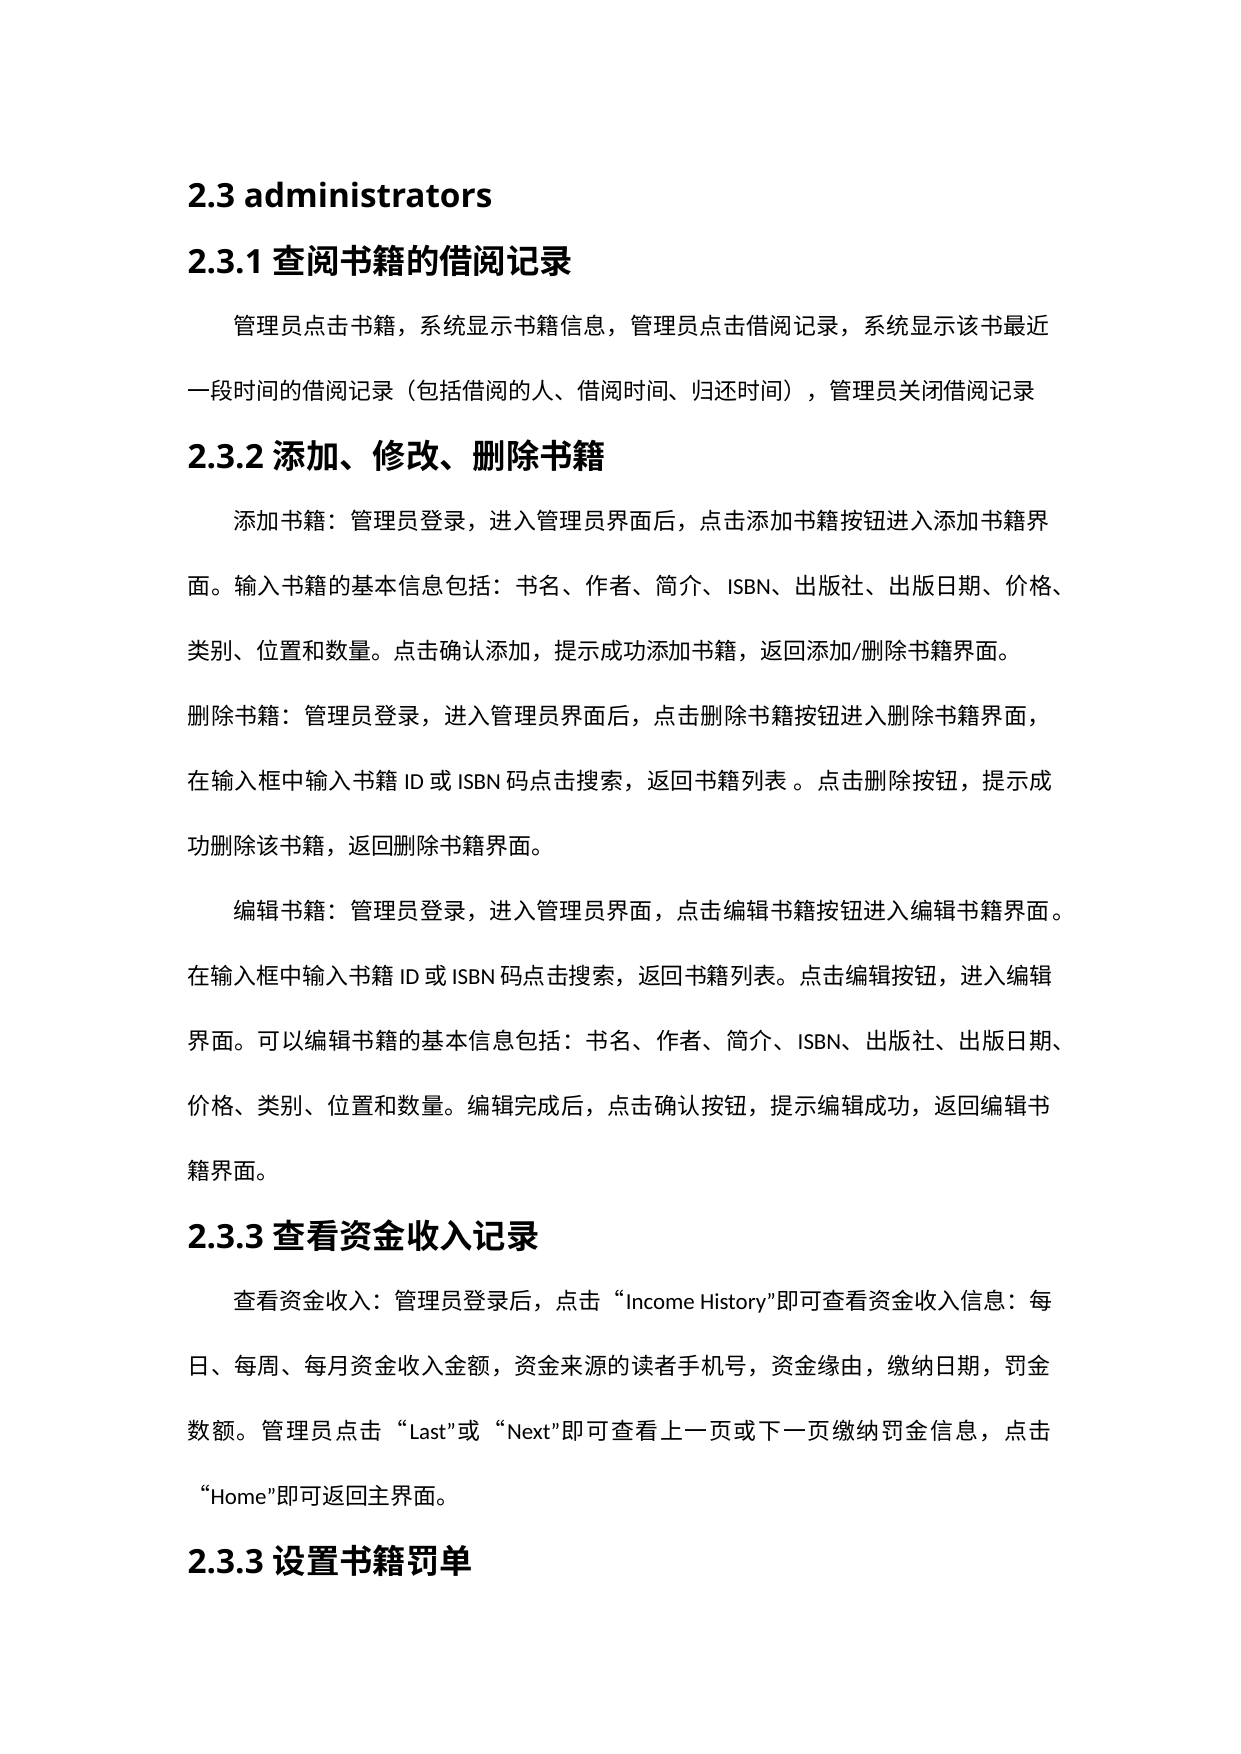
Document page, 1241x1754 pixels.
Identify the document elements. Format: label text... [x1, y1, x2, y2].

text 2.3.3 设置书籍罚单 [187, 1527, 1053, 1592]
text 编辑书籍：管理员登录，进入管理员界面，点击编辑书籍按钮进入编辑书籍界面。在输入框中输入书籍ID或ISBN码点击搜索，返回书籍列表。点击编辑按钮，进入编辑界面。可以编辑书籍的基本信息包括：书名、作者、简介、ISBN、出版社、出版日期、价格、类别、位置和数量。编辑完成后，点击确认按钮，提示编辑成功，返回编辑书籍界面。 [187, 877, 1053, 1202]
text 管理员点击书籍，系统显示书籍信息，管理员点击借阅记录，系统显示该书最近一段时间的借阅记录（包括借阅的人、借阅时间、归还时间），管理员关闭借阅记录 [187, 292, 1053, 422]
text 2.3.2 添加、修改、删除书籍 [187, 422, 1053, 487]
text 2.3.3 查看资金收入记录 [187, 1202, 1053, 1267]
text 删除书籍：管理员登录，进入管理员界面后，点击删除书籍按钮进入删除书籍界面，在输入框中输入书籍ID或ISBN码点击搜索，返回书籍列表 。点击删除按钮，提示成功删除该书籍，返回删除书籍界面。 [187, 682, 1053, 877]
text 2.3.1 查阅书籍的借阅记录 [187, 227, 1053, 292]
text 2.3 administrators [187, 162, 1053, 227]
text 查看资金收入：管理员登录后，点击“Income History”即可查看资金收入信息：每日、每周、每月资金收入金额，资金来源的读者手机号，资金缘由，缴纳日期，罚金数额。管理员点击“Last”或“Next”即可查看上一页或下一页缴纳罚金信息，点击“Home”即可返回主界面。 [187, 1267, 1053, 1527]
text 添加书籍：管理员登录，进入管理员界面后，点击添加书籍按钮进入添加书籍界面。输入书籍的基本信息包括：书名、作者、简介、ISBN、出版社、出版日期、价格、类别、位置和数量。点击确认添加，提示成功添加书籍，返回添加/删除书籍界面。 [187, 487, 1053, 682]
